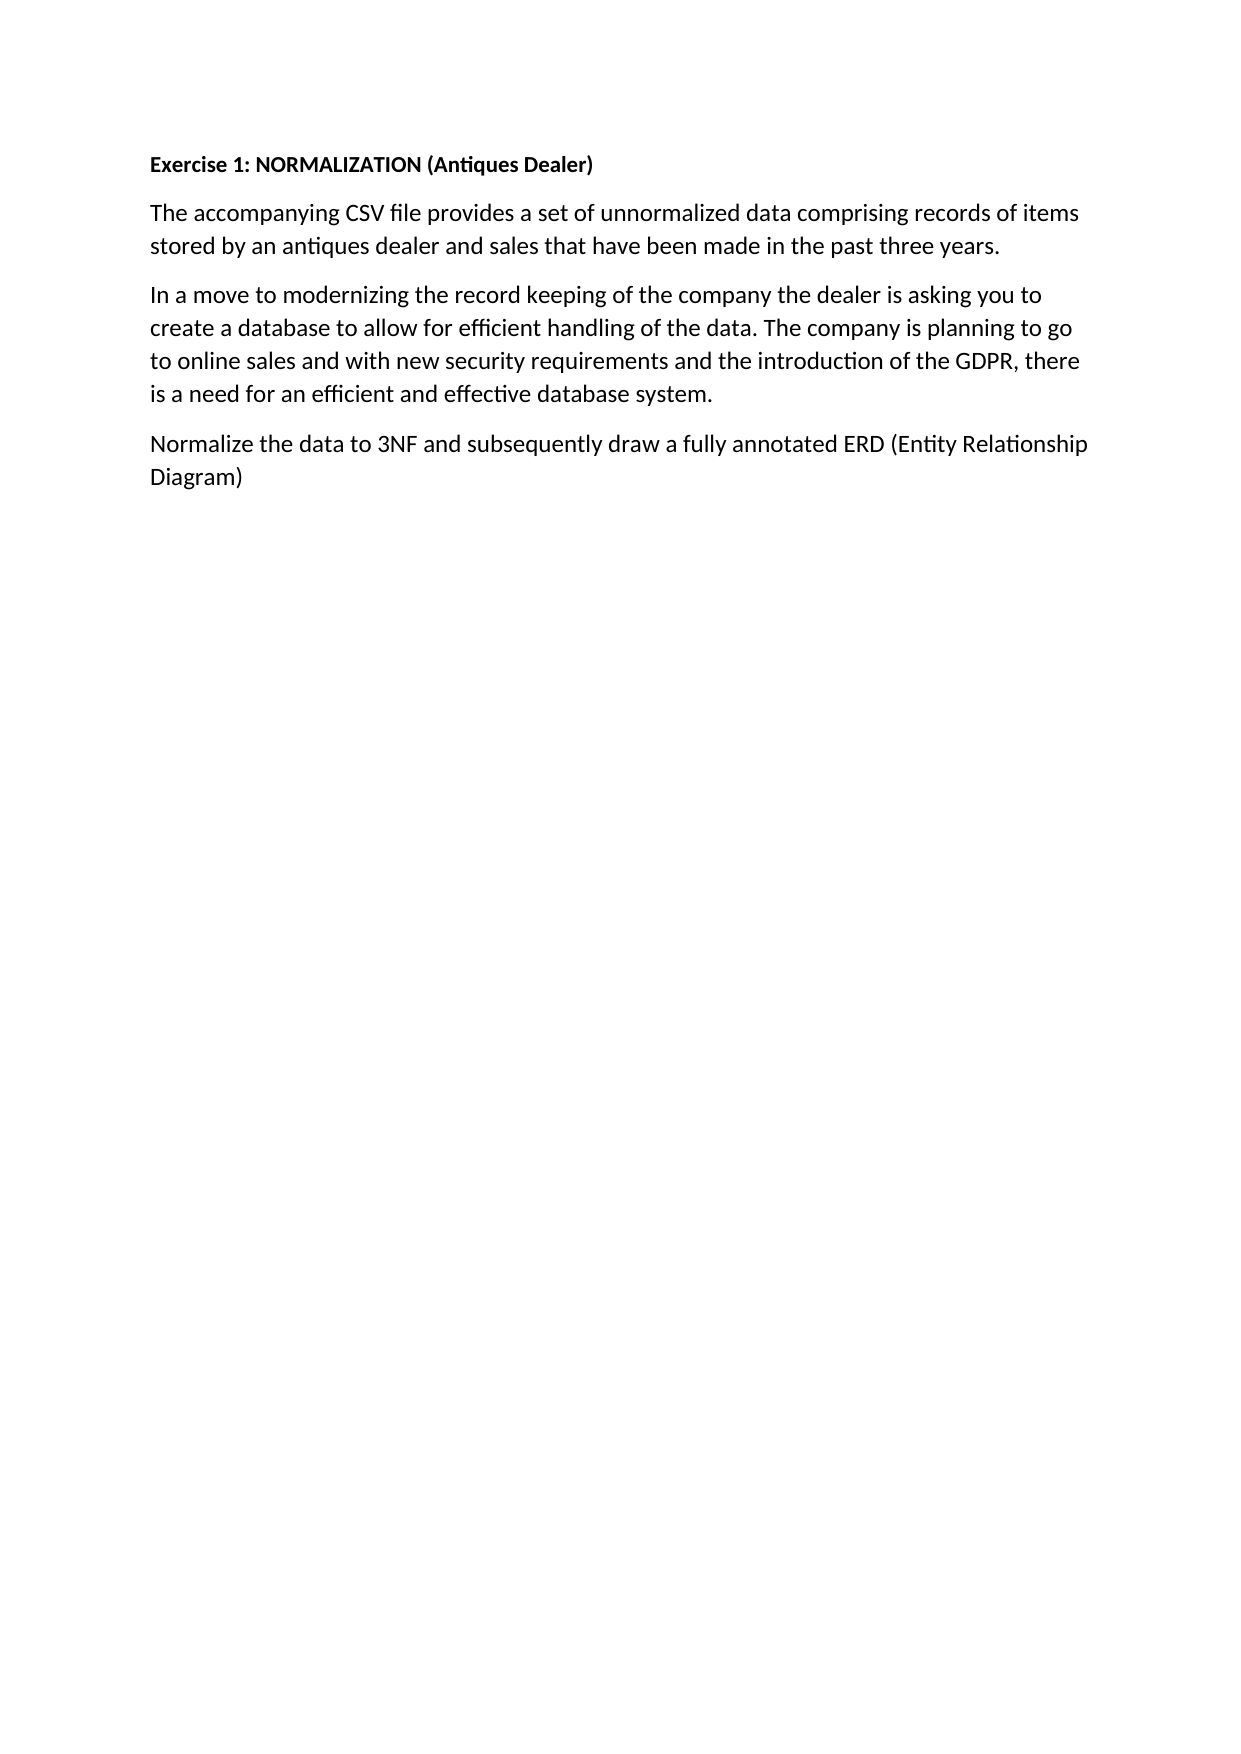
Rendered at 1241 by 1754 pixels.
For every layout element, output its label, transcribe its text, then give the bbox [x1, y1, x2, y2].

text In a move to modernizing the record keeping of the company the dealer is asking you to create a database to allow for efficient handling of the data. The company is planning to go to online sales and with new security requirements and the introduction of the GDPR, there is a need for an efficient and effective database system. [150, 279, 1090, 409]
text Normalize the data to 3NF and subsequently draw a fully annotated ERD (Entity Relationship Diagram) [150, 428, 1090, 491]
text Exercise 1: NORMALIZATION (Antiques Dealer) [150, 150, 1090, 178]
text The accompanying CSV file provides a set of unnormalized data comprising records of items stored by an antiques dealer and sales that have been made in the past three years. [150, 197, 1090, 260]
